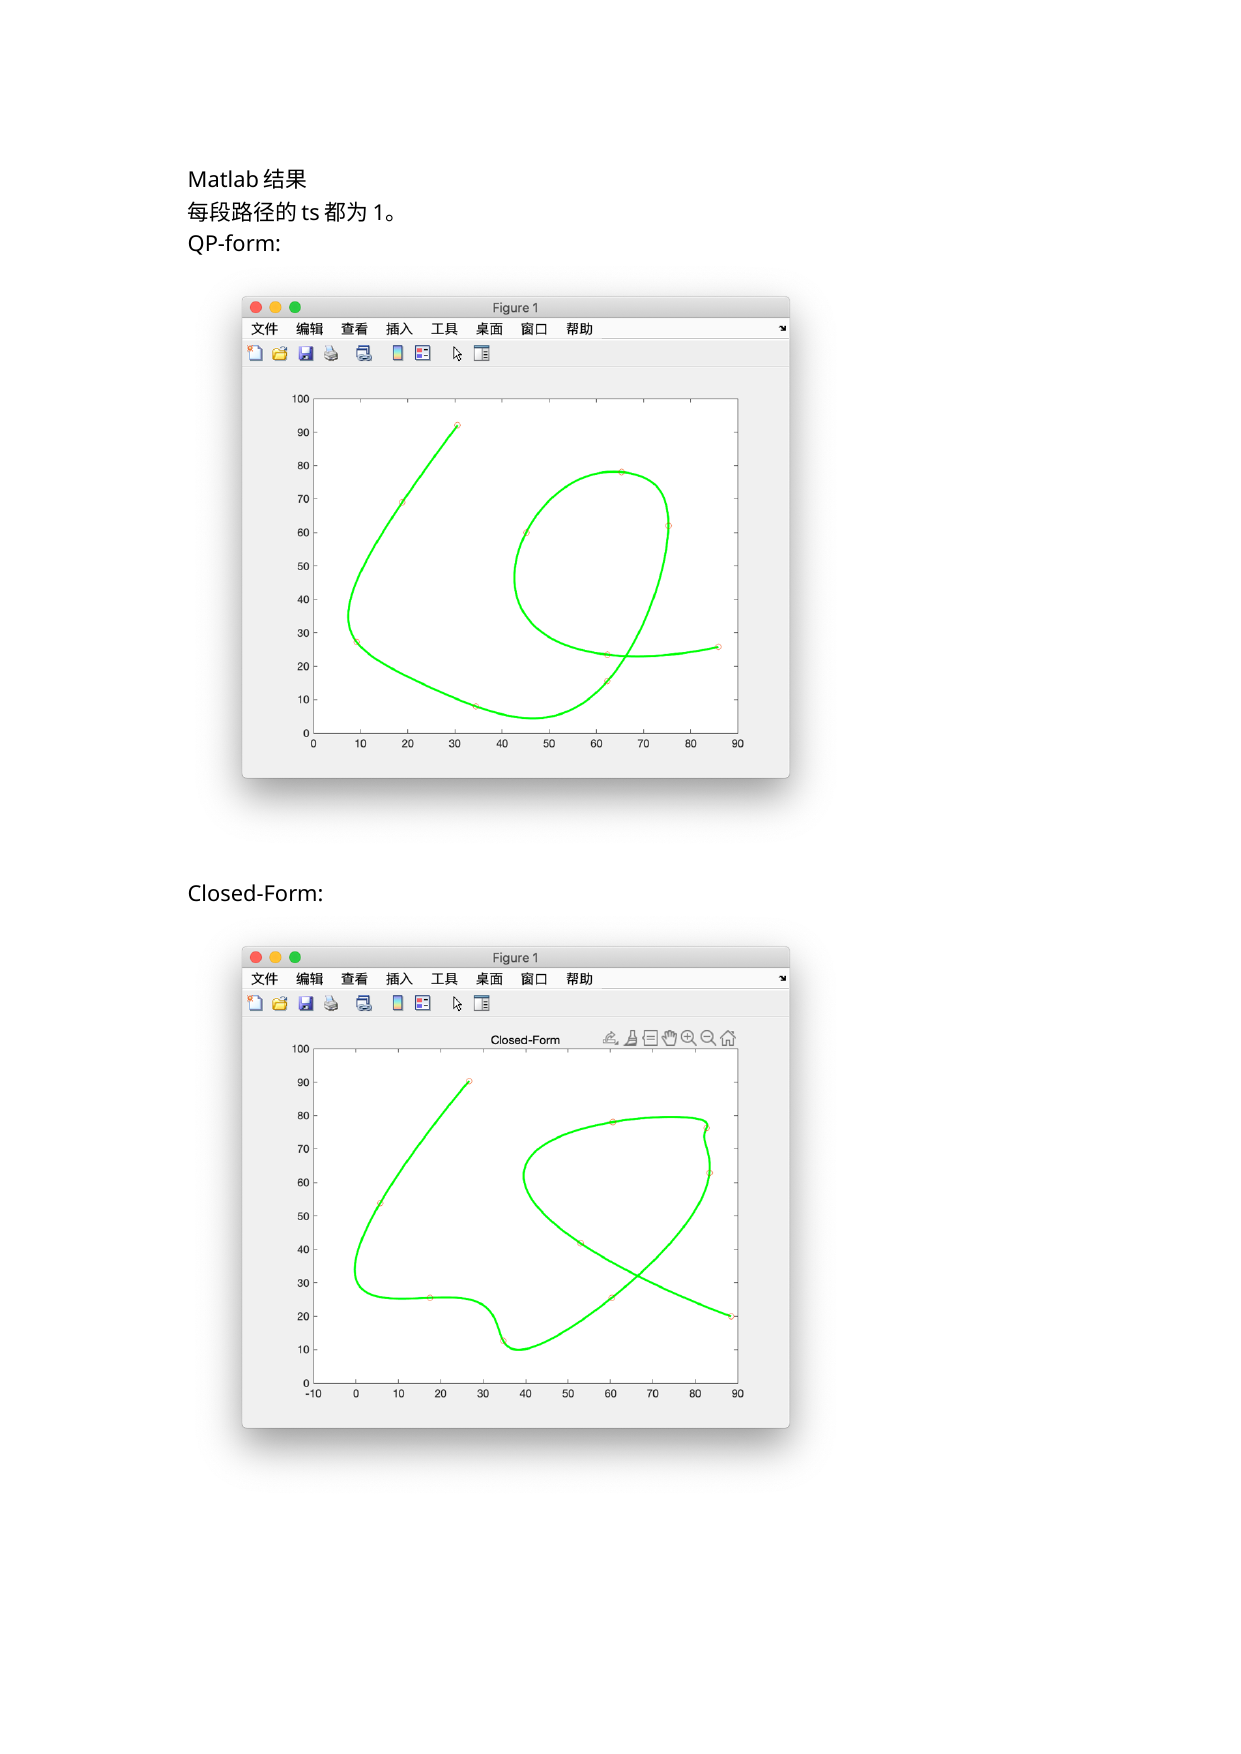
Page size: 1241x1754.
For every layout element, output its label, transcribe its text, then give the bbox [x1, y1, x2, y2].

picture [187, 909, 844, 1500]
text 每段路径的ts都为1。 [187, 194, 1053, 227]
text QP-form: [187, 227, 1053, 259]
text Closed-Form: [187, 877, 1053, 909]
picture [187, 259, 844, 850]
text Matlab结果 [187, 162, 1053, 194]
